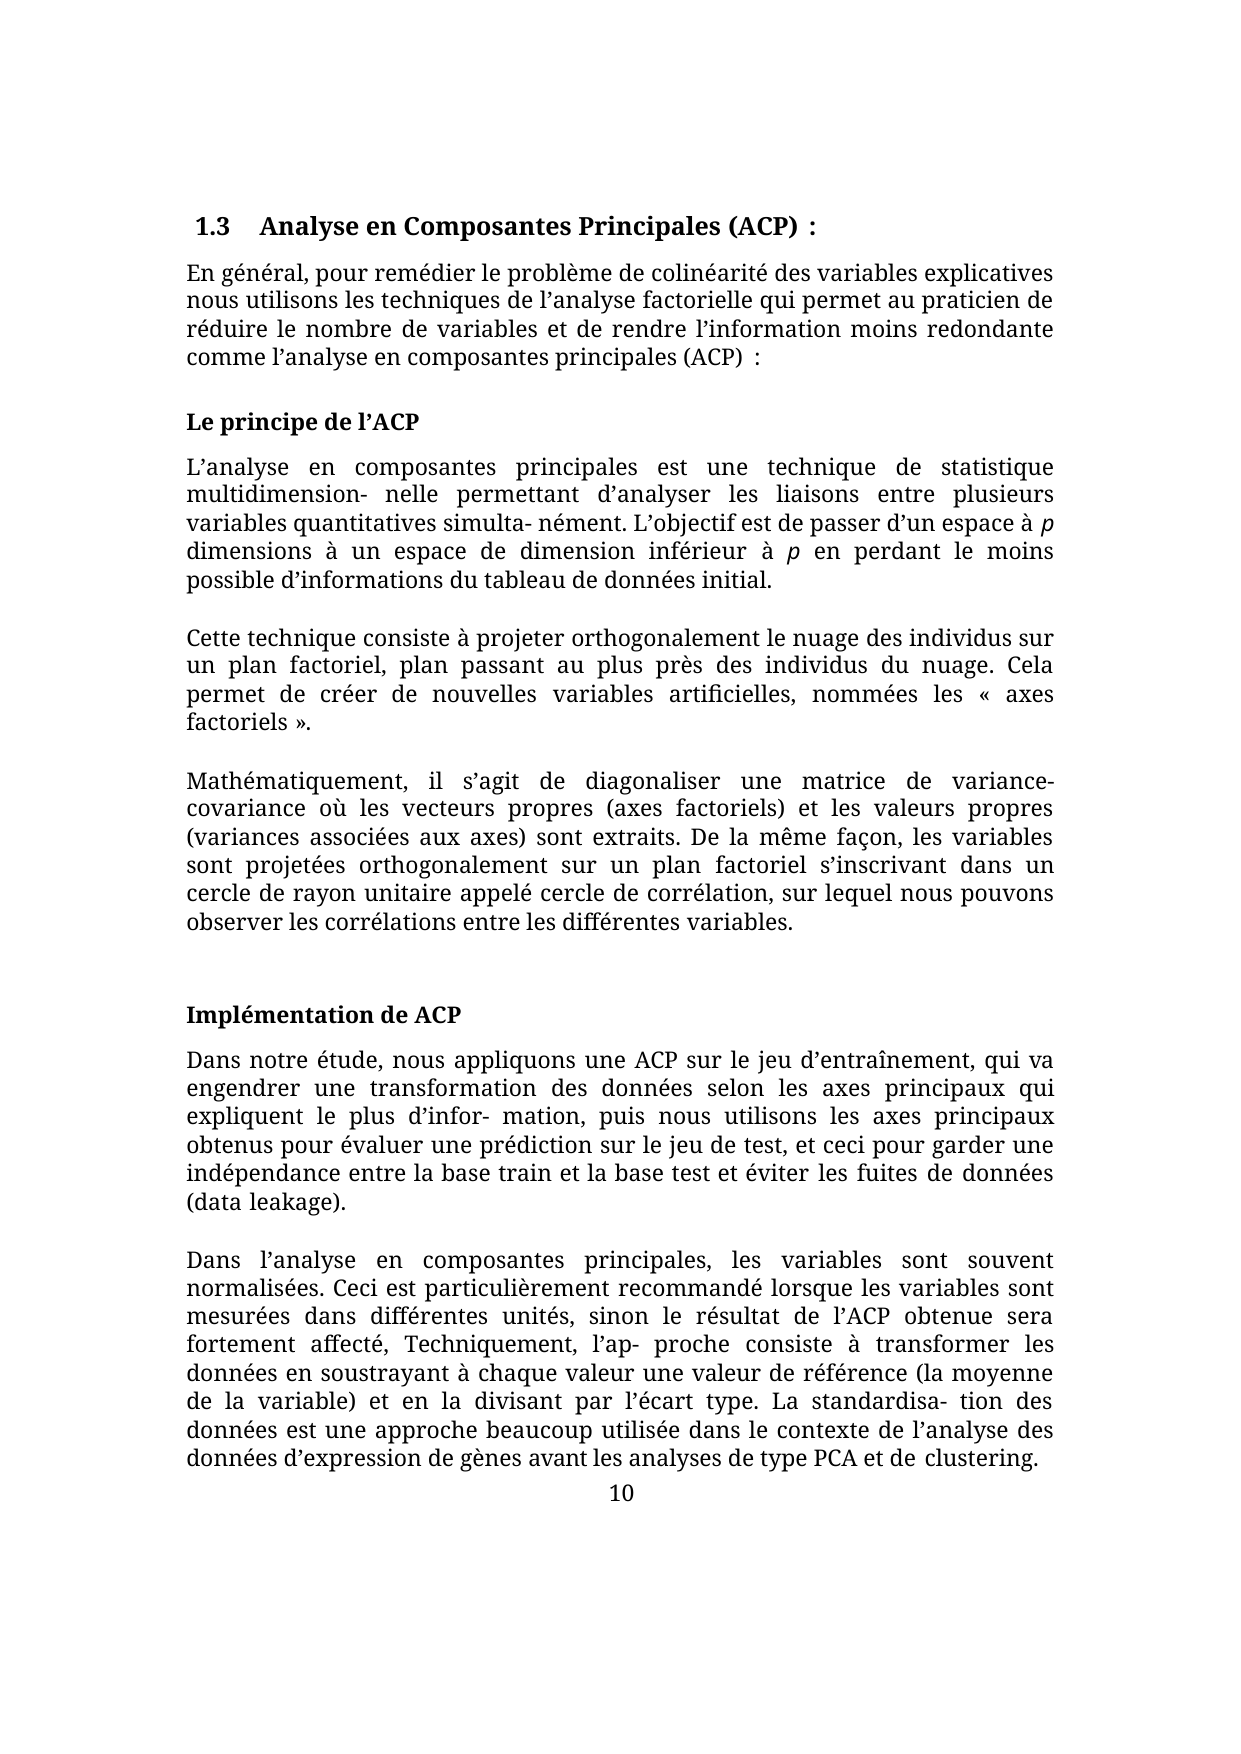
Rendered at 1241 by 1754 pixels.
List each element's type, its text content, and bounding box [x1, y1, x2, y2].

text En général, pour remédier le problème de colinéarité des variables explicatives nous utilisons les techniques de l’analyse factorielle qui permet au praticien de réduire le nombre de variables et de rendre l’information moins redondante comme l’analyse en composantes principales (ACP) : [186, 258, 1054, 372]
subtitle Le principe de l’ACP [186, 406, 1065, 437]
text Dans l’analyse en composantes principales, les variables sont souvent normalisées. Ceci est particulièrement recommandé lorsque les variables sont mesurées dans différentes unités, sinon le résultat de l’ACP obtenue sera fortement affecté, Techniquement, l’ap- proche consiste à transformer les données en soustrayant à chaque valeur une valeur de référence (la moyenne de la variable) et en la divisant par l’écart type. La standardisa- tion des données est une approche beaucoup utilisée dans le contexte de l’analyse des données d’expression de gènes avant les analyses de type PCA et de clustering. [186, 1246, 1054, 1473]
subtitle Analyse en Composantes Principales (ACP) : [195, 209, 1065, 243]
text L’analyse en composantes principales est une technique de statistique multidimension- nelle permettant d’analyser les liaisons entre plusieurs variables quantitatives simulta- nément. L’objectif est de passer d’un espace à p dimensions à un espace de dimension inférieur à p en perdant le moins possible d’informations du tableau de données initial. [186, 453, 1054, 595]
text Cette technique consiste à projeter orthogonalement le nuage des individus sur un plan factoriel, plan passant au plus près des individus du nuage. Cela permet de créer de nouvelles variables artificielles, nommées les « axes factoriels ». [186, 624, 1054, 738]
text Dans notre étude, nous appliquons une ACP sur le jeu d’entraînement, qui va engendrer une transformation des données selon les axes principaux qui expliquent le plus d’infor- mation, puis nous utilisons les axes principaux obtenus pour évaluer une prédiction sur le jeu de test, et ceci pour garder une indépendance entre la base train et la base test et éviter les fuites de données (data leakage). [186, 1046, 1054, 1217]
text Mathématiquement, il s’agit de diagonaliser une matrice de variance-covariance où les vecteurs propres (axes factoriels) et les valeurs propres (variances associées aux axes) sont extraits. De la même façon, les variables sont projetées orthogonalement sur un plan factoriel s’inscrivant dans un cercle de rayon unitaire appelé cercle de corrélation, sur lequel nous pouvons observer les corrélations entre les différentes variables. [186, 766, 1054, 937]
subtitle Implémentation de ACP [186, 999, 1065, 1030]
